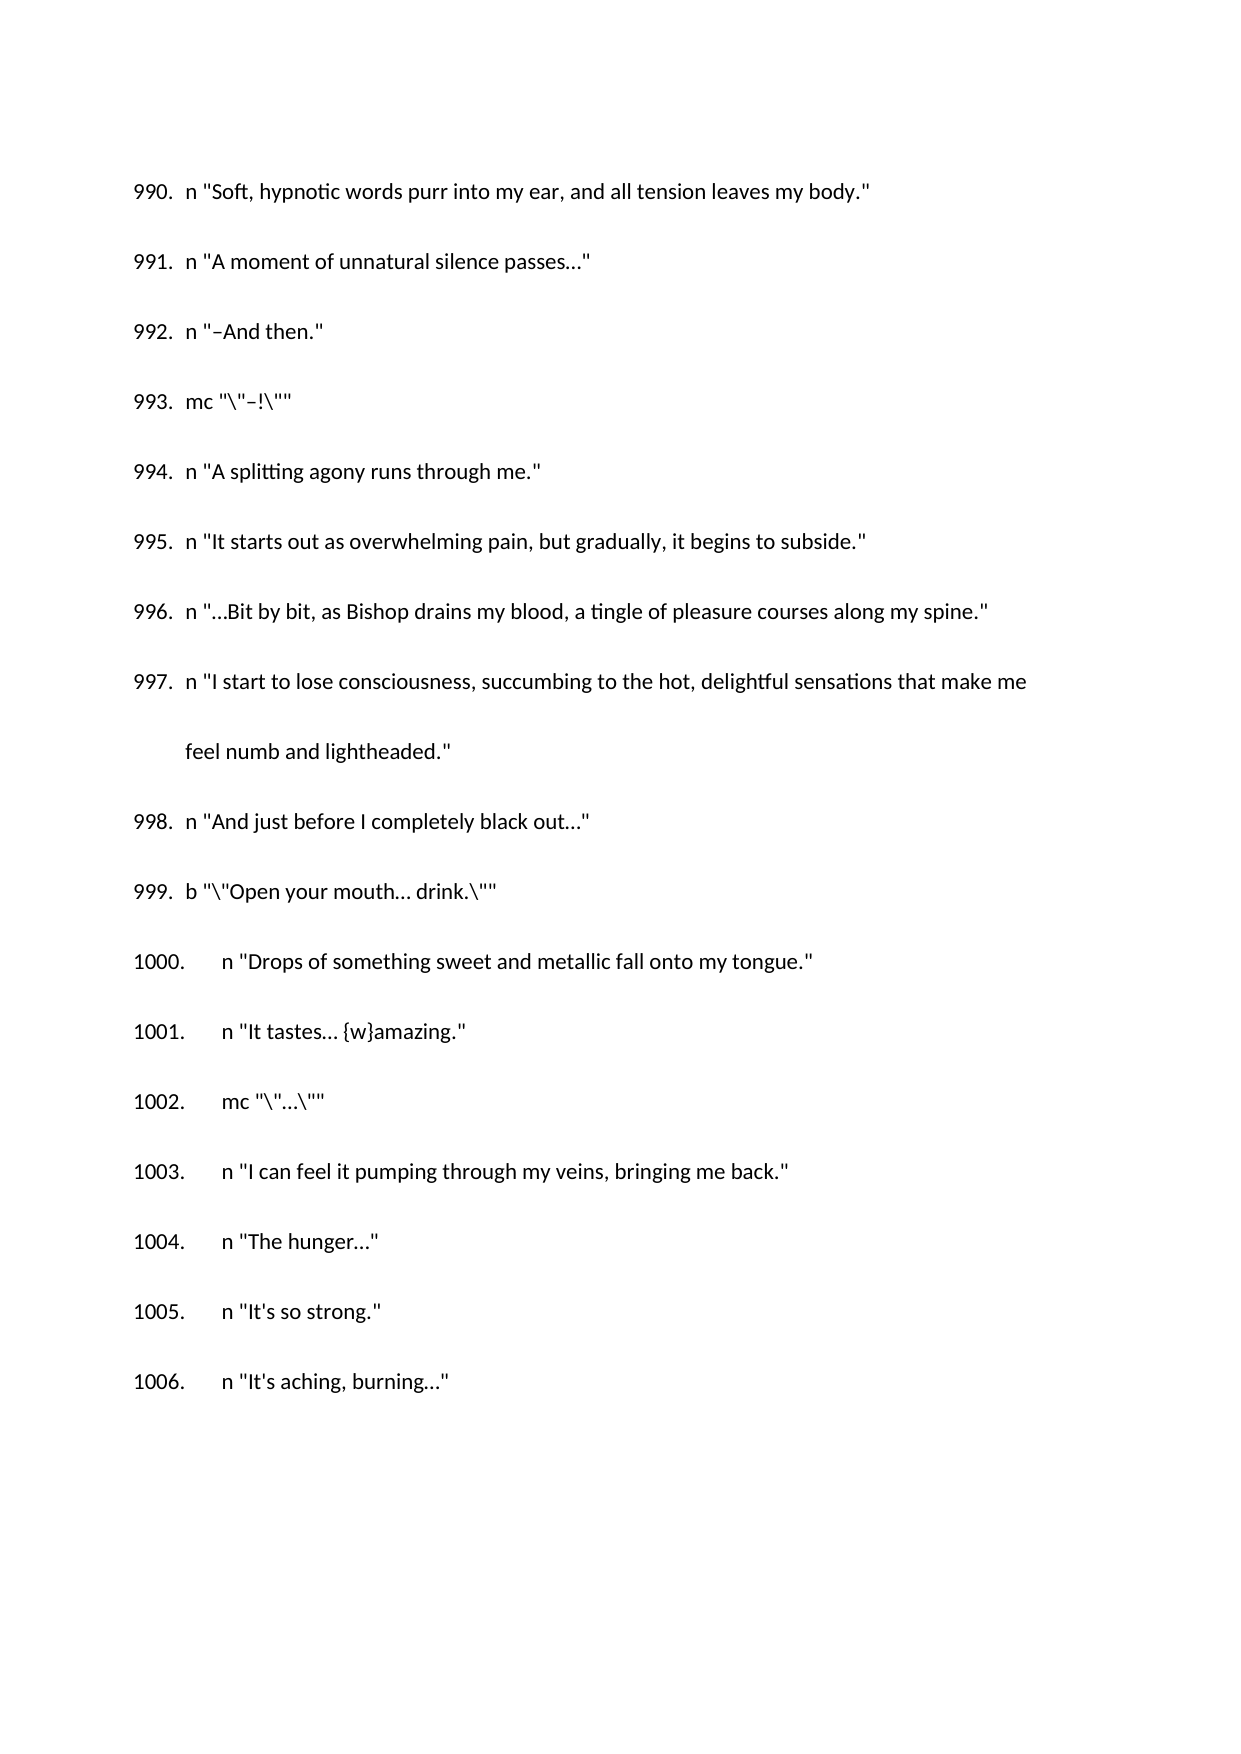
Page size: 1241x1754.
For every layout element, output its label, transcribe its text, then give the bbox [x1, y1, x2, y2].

text 994. n "A splitting agony runs through me." [133, 457, 1033, 485]
text 996. n "…Bit by bit, as Bishop drains my blood, a tingle of pleasure courses along my spine." [133, 597, 1033, 625]
text 990. n "Soft, hypnotic words purr into my ear, and all tension leaves my body." [133, 177, 1033, 205]
text 997. n "I start to lose consciousness, succumbing to the hot, delightful sensations that make me feel numb and lightheaded." [133, 667, 1033, 765]
text 992. n "–And then." [133, 317, 1033, 345]
text 1003. n "I can feel it pumping through my veins, bringing me back." [133, 1157, 1033, 1185]
text 999. b "\"Open your mouth… drink.\"" [133, 877, 1033, 905]
text 993. mc "\"–!\"" [133, 387, 1033, 415]
text 1002. mc "\"…\"" [133, 1087, 1033, 1115]
text 998. n "And just before I completely black out…" [133, 807, 1033, 835]
text 1001. n "It tastes… {w}amazing." [133, 1017, 1033, 1045]
text 1006. n "It's aching, burning…" [133, 1367, 1033, 1395]
text 995. n "It starts out as overwhelming pain, but gradually, it begins to subside." [133, 527, 1033, 555]
text 1000. n "Drops of something sweet and metallic fall onto my tongue." [133, 947, 1033, 975]
text 991. n "A moment of unnatural silence passes…" [133, 247, 1033, 275]
text 1004. n "The hunger…" [133, 1227, 1033, 1255]
text 1005. n "It's so strong." [133, 1297, 1033, 1325]
